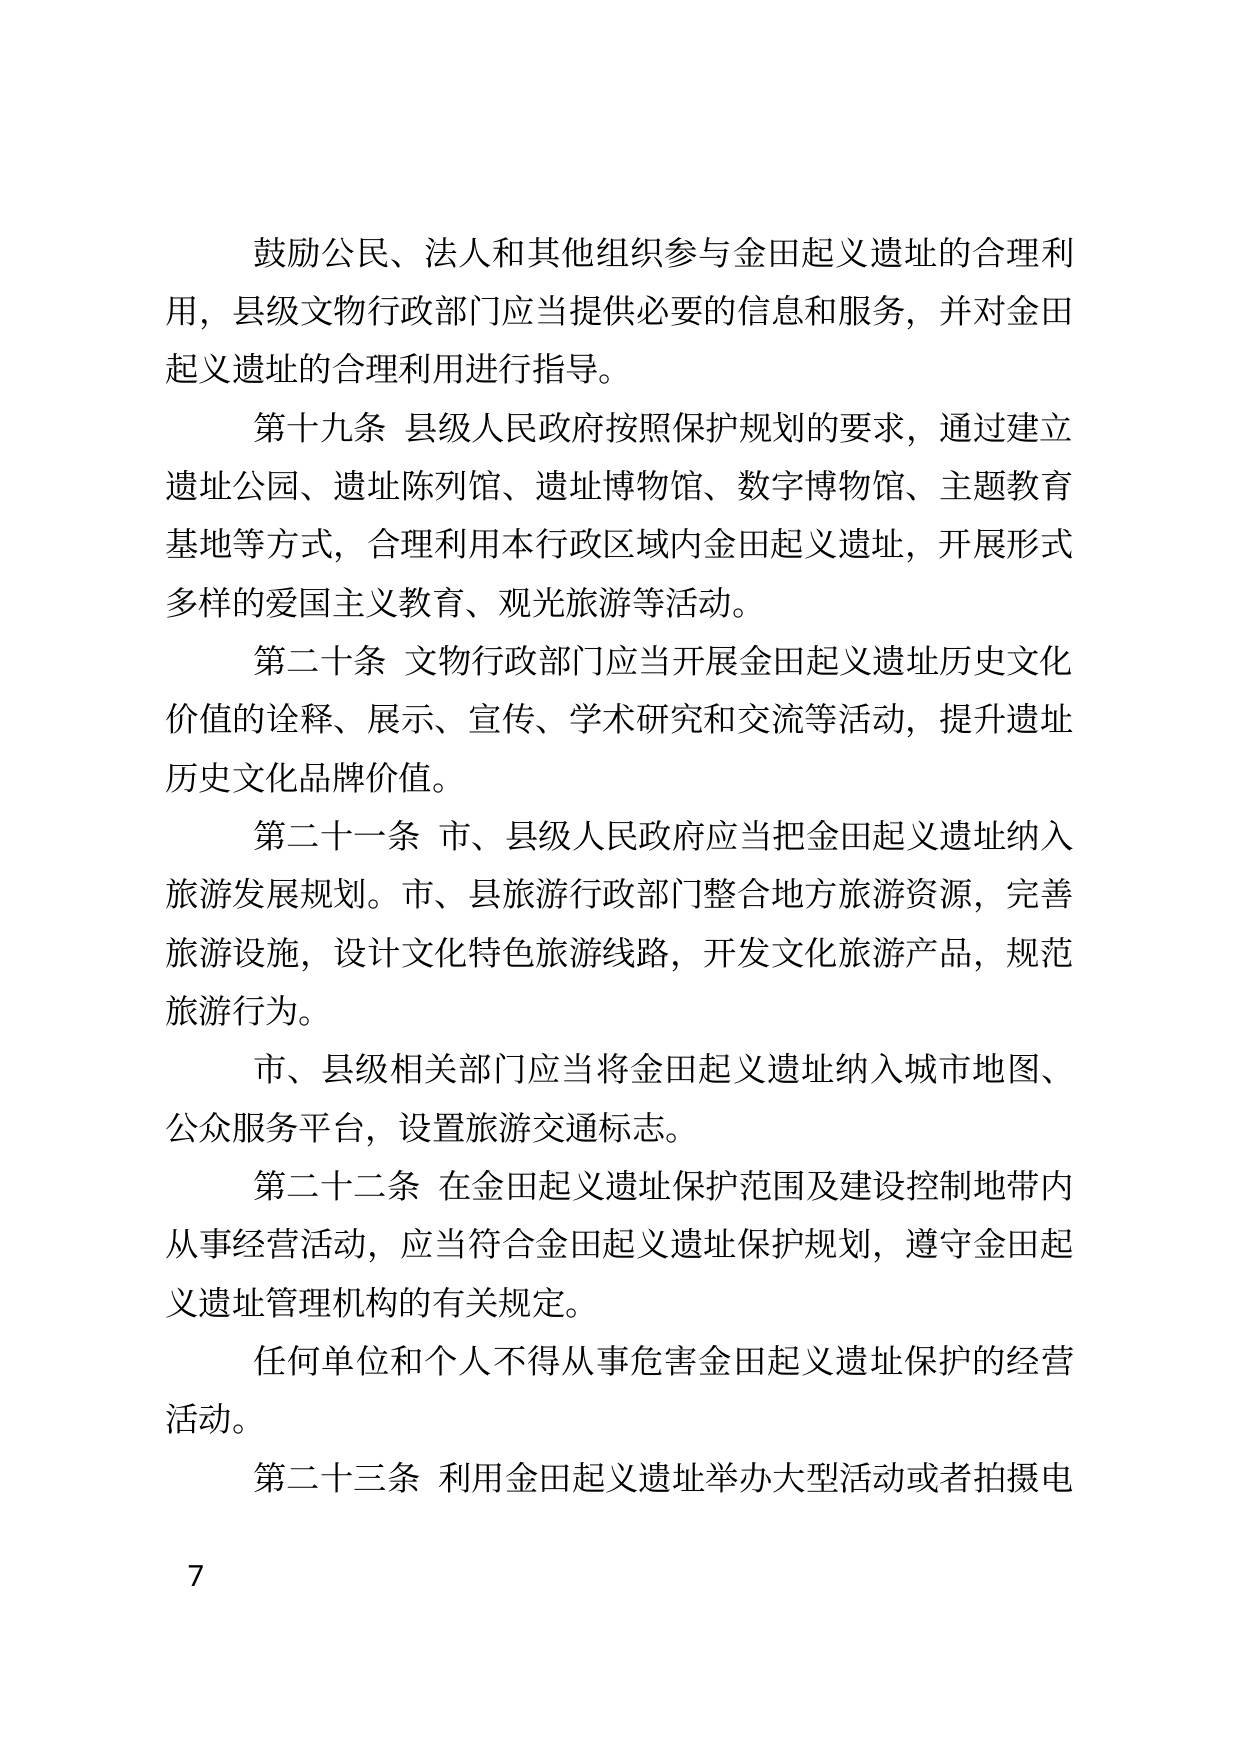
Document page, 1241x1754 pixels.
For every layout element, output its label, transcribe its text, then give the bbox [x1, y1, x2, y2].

text 第二十二条 在金田起义遗址保护范围及建设控制地带内从事经营活动，应当符合金田起义遗址保护规划，遵守金田起义遗址管理机构的有关规定。 [165, 1152, 1075, 1327]
text 第十九条 县级人民政府按照保护规划的要求，通过建立遗址公园、遗址陈列馆、遗址博物馆、数字博物馆、主题教育基地等方式，合理利用本行政区域内金田起义遗址，开展形式多样的爱国主义教育、观光旅游等活动。 [165, 393, 1075, 627]
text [165, 1443, 1075, 1502]
text 第二十条 文物行政部门应当开展金田起义遗址历史文化价值的诠释、展示、宣传、学术研究和交流等活动，提升遗址历史文化品牌价值。 [165, 627, 1075, 802]
text 任何单位和个人不得从事危害金田起义遗址保护的经营活动。 [165, 1327, 1075, 1443]
text 市、县级相关部门应当将金田起义遗址纳入城市地图、公众服务平台，设置旅游交通标志。 [165, 1035, 1075, 1152]
text 鼓励公民、法人和其他组织参与金田起义遗址的合理利用，县级文物行政部门应当提供必要的信息和服务，并对金田起义遗址的合理利用进行指导。 [165, 218, 1075, 393]
text 第二十一条 市、县级人民政府应当把金田起义遗址纳入旅游发展规划。市、县旅游行政部门整合地方旅游资源，完善旅游设施，设计文化特色旅游线路，开发文化旅游产品，规范旅游行为。 [165, 802, 1075, 1035]
